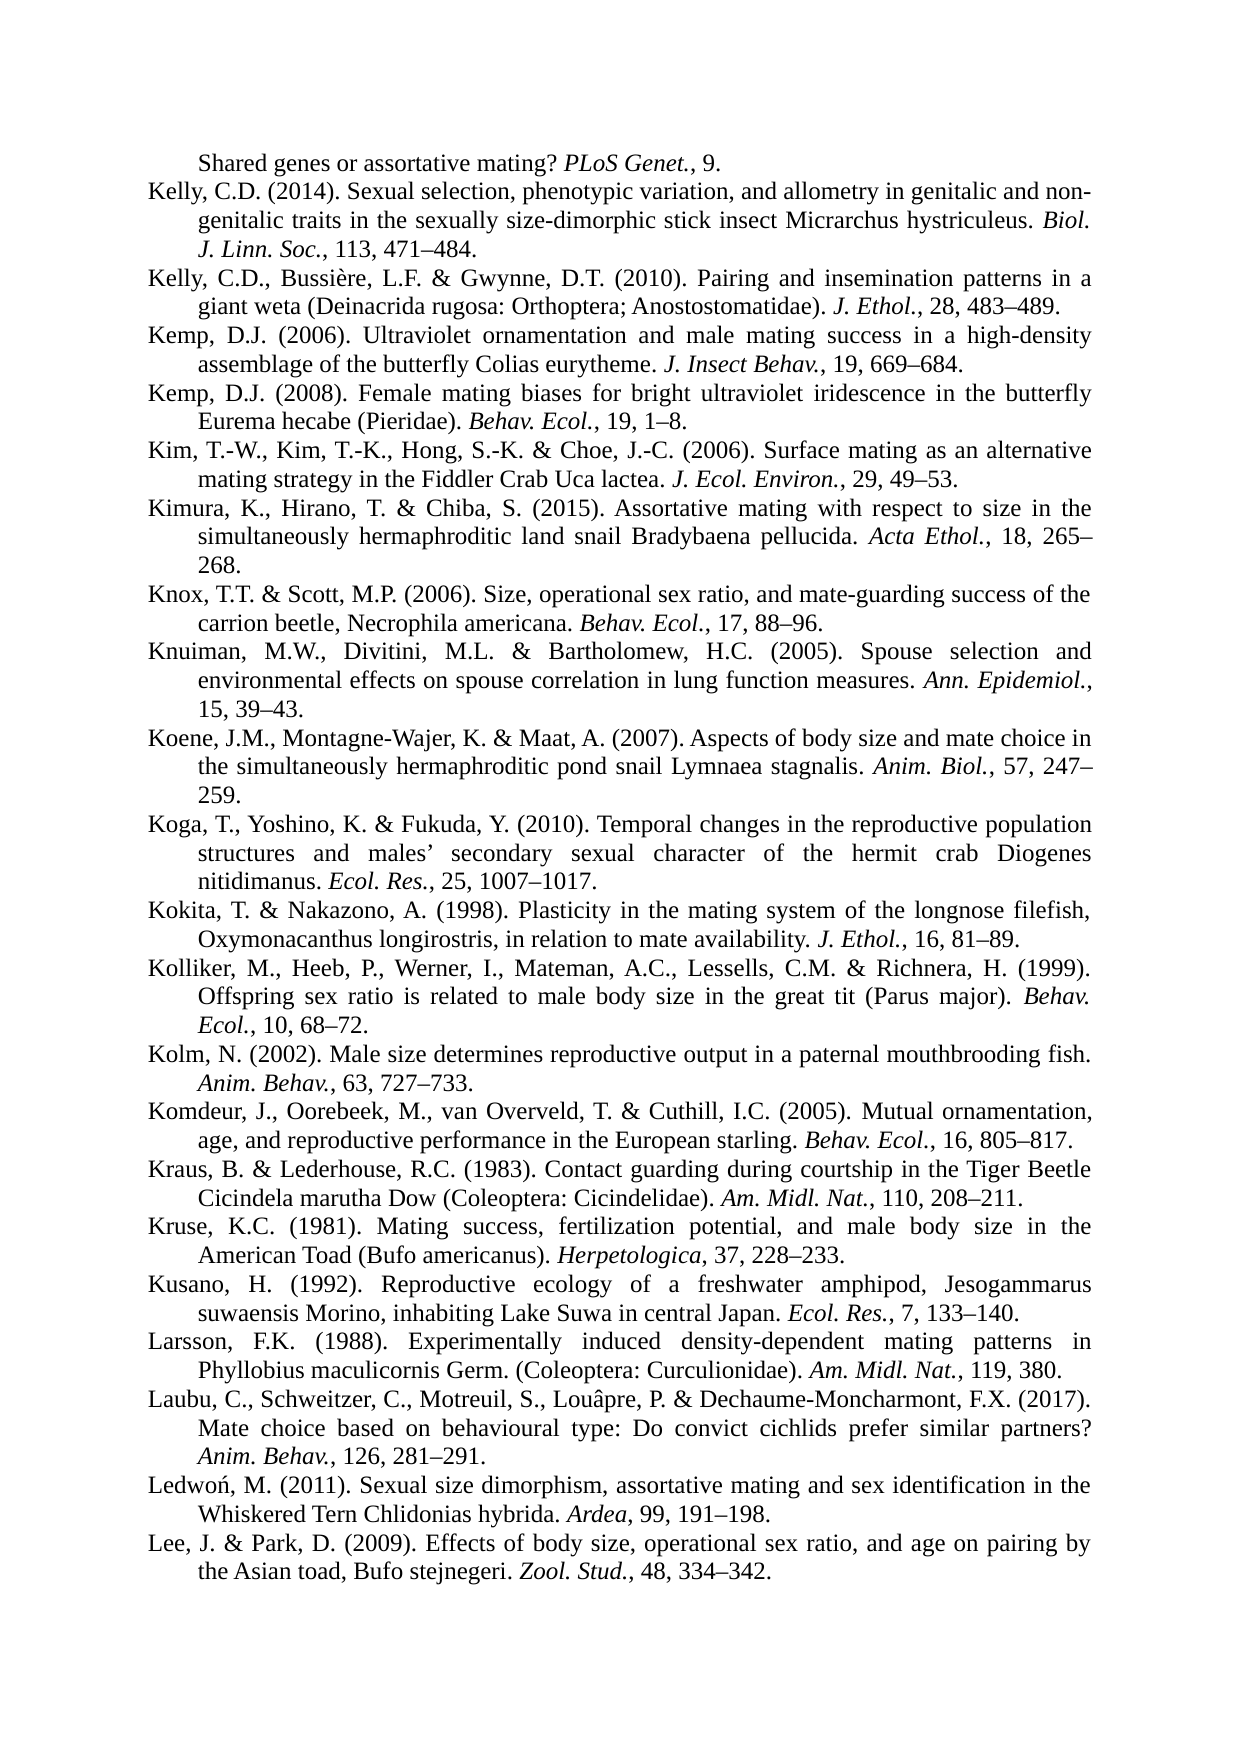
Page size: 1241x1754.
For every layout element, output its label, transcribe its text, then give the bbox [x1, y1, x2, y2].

text Komdeur, J., Oorebeek, M., van Overveld, T. & Cuthill, I.C. (2005). Mutual ornamentation, age, and reproductive performance in the European starling. Behav. Ecol., 16, 805–817. [148, 1096, 1093, 1154]
text Kelly, C.D., Bussière, L.F. & Gwynne, D.T. (2010). Pairing and insemination patterns in a giant weta (Deinacrida rugosa: Orthoptera; Anostostomatidae). J. Ethol., 28, 483–489. [148, 263, 1093, 320]
text Kusano, H. (1992). Reproductive ecology of a freshwater amphipod, Jesogammarus suwaensis Morino, inhabiting Lake Suwa in central Japan. Ecol. Res., 7, 133–140. [148, 1269, 1093, 1326]
text Kraus, B. & Lederhouse, R.C. (1983). Contact guarding during courtship in the Tiger Beetle Cicindela marutha Dow (Coleoptera: Cicindelidae). Am. Midl. Nat., 110, 208–211. [148, 1154, 1093, 1211]
text Kelly, C.D. (2014). Sexual selection, phenotypic variation, and allometry in genitalic and non-genitalic traits in the sexually size-dimorphic stick insect Micrarchus hystriculeus. Biol. J. Linn. Soc., 113, 471–484. [148, 176, 1093, 263]
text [148, 148, 1093, 176]
text Kolm, N. (2002). Male size determines reproductive output in a paternal mouthbrooding fish. Anim. Behav., 63, 727–733. [148, 1039, 1093, 1096]
text Kolliker, M., Heeb, P., Werner, I., Mateman, A.C., Lessells, C.M. & Richnera, H. (1999). Offspring sex ratio is related to male body size in the great tit (Parus major). Behav. Ecol., 10, 68–72. [148, 953, 1093, 1039]
text Kokita, T. & Nakazono, A. (1998). Plasticity in the mating system of the longnose filefish, Oxymonacanthus longirostris, in relation to mate availability. J. Ethol., 16, 81–89. [148, 895, 1093, 953]
text Lee, J. & Park, D. (2009). Effects of body size, operational sex ratio, and age on pairing by the Asian toad, Bufo stejnegeri. Zool. Stud., 48, 334–342. [148, 1528, 1093, 1585]
text Kemp, D.J. (2008). Female mating biases for bright ultraviolet iridescence in the butterfly Eurema hecabe (Pieridae). Behav. Ecol., 19, 1–8. [148, 378, 1093, 435]
text Koene, J.M., Montagne-Wajer, K. & Maat, A. (2007). Aspects of body size and mate choice in the simultaneously hermaphroditic pond snail Lymnaea stagnalis. Anim. Biol., 57, 247–259. [148, 723, 1093, 809]
text Knuiman, M.W., Divitini, M.L. & Bartholomew, H.C. (2005). Spouse selection and environmental effects on spouse correlation in lung function measures. Ann. Epidemiol., 15, 39–43. [148, 636, 1093, 723]
text Ledwoń, M. (2011). Sexual size dimorphism, assortative mating and sex identification in the Whiskered Tern Chlidonias hybrida. Ardea, 99, 191–198. [148, 1470, 1093, 1528]
text Laubu, C., Schweitzer, C., Motreuil, S., Louâpre, P. & Dechaume-Moncharmont, F.X. (2017). Mate choice based on behavioural type: Do convict cichlids prefer similar partners? Anim. Behav., 126, 281–291. [148, 1384, 1093, 1470]
text Knox, T.T. & Scott, M.P. (2006). Size, operational sex ratio, and mate-guarding success of the carrion beetle, Necrophila americana. Behav. Ecol., 17, 88–96. [148, 579, 1093, 636]
text Kimura, K., Hirano, T. & Chiba, S. (2015). Assortative mating with respect to size in the simultaneously hermaphroditic land snail Bradybaena pellucida. Acta Ethol., 18, 265–268. [148, 493, 1093, 579]
text Kim, T.-W., Kim, T.-K., Hong, S.-K. & Choe, J.-C. (2006). Surface mating as an alternative mating strategy in the Fiddler Crab Uca lactea. J. Ecol. Environ., 29, 49–53. [148, 435, 1093, 493]
text Kemp, D.J. (2006). Ultraviolet ornamentation and male mating success in a high-density assemblage of the butterfly Colias eurytheme. J. Insect Behav., 19, 669–684. [148, 320, 1093, 378]
text Larsson, F.K. (1988). Experimentally induced density-dependent mating patterns in Phyllobius maculicornis Germ. (Coleoptera: Curculionidae). Am. Midl. Nat., 119, 380. [148, 1326, 1093, 1384]
text Kruse, K.C. (1981). Mating success, fertilization potential, and male body size in the American Toad (Bufo americanus). Herpetologica, 37, 228–233. [148, 1211, 1093, 1269]
text Koga, T., Yoshino, K. & Fukuda, Y. (2010). Temporal changes in the reproductive population structures and males’ secondary sexual character of the hermit crab Diogenes nitidimanus. Ecol. Res., 25, 1007–1017. [148, 809, 1093, 895]
